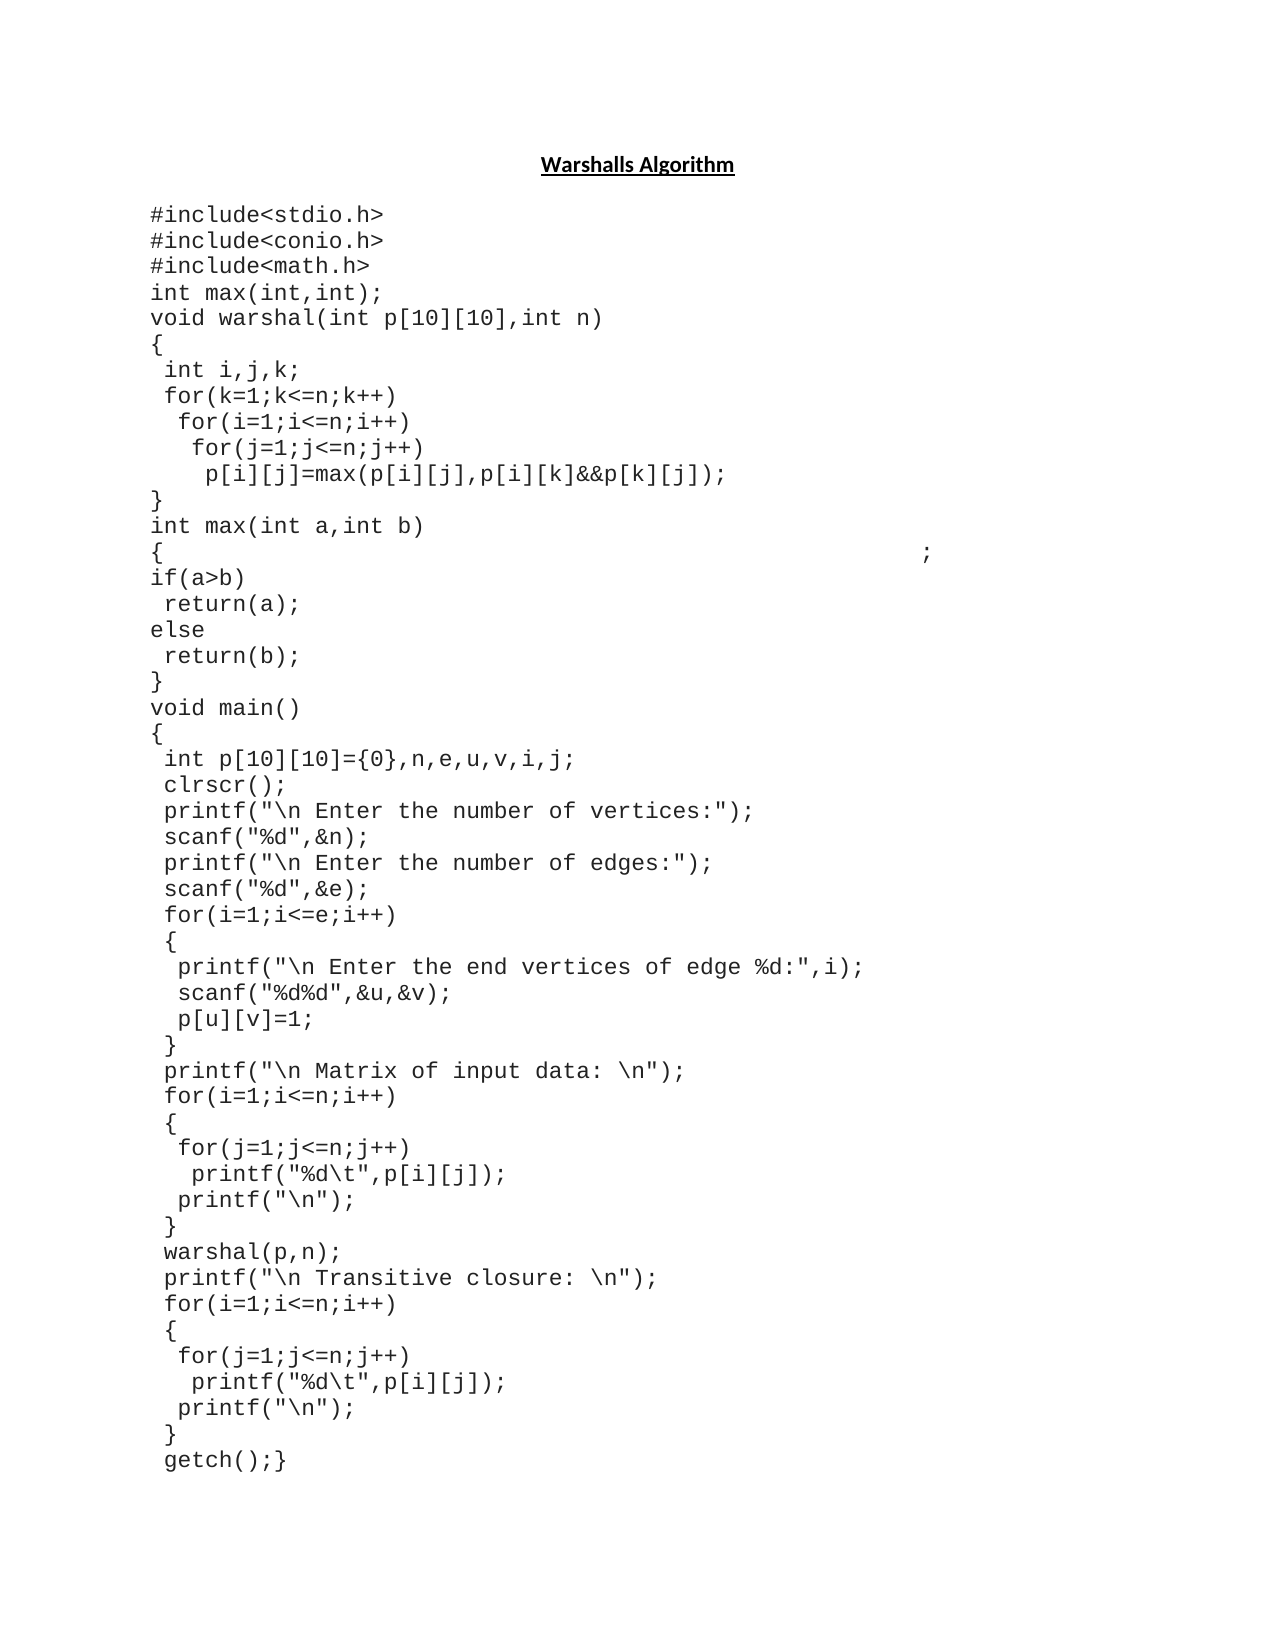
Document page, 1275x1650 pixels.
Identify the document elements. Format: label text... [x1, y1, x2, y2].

text printf("\n Enter the number of vertices:"); [150, 799, 1125, 826]
text p[i][j]=max(p[i][j],p[i][k]&&p[k][j]); [150, 462, 1125, 488]
text #include<stdio.h> [150, 203, 1125, 229]
text printf("\n"); [150, 1189, 1125, 1214]
text int max(int,int); [150, 281, 1125, 307]
text { ; [150, 540, 1125, 566]
text { [150, 1111, 1125, 1137]
text { [150, 333, 1125, 359]
text int p[10][10]={0},n,e,u,v,i,j; [150, 748, 1125, 774]
text return(b); [150, 644, 1125, 670]
text printf("\n Enter the end vertices of edge %d:",i); [150, 955, 1125, 981]
text } [150, 1214, 1125, 1241]
text printf("\n Enter the number of edges:"); [150, 851, 1125, 877]
text printf("%d\t",p[i][j]); [150, 1370, 1125, 1396]
text } [150, 1033, 1125, 1059]
text } [150, 488, 1125, 514]
text for(i=1;i<=n;i++) [150, 1292, 1125, 1318]
text warshal(p,n); [150, 1241, 1125, 1266]
text p[u][v]=1; [150, 1007, 1125, 1033]
text clrscr(); [150, 774, 1125, 799]
text } [150, 1422, 1125, 1448]
text getch();} [150, 1448, 1125, 1474]
text { [150, 722, 1125, 748]
text for(i=1;i<=e;i++) [150, 903, 1125, 929]
text #include<conio.h> [150, 229, 1125, 255]
text if(a>b) [150, 566, 1125, 592]
text for(i=1;i<=n;i++) [150, 1085, 1125, 1111]
text for(j=1;j<=n;j++) [150, 1137, 1125, 1163]
text printf("\n"); [150, 1396, 1125, 1422]
text int max(int a,int b) [150, 514, 1125, 540]
text } [150, 670, 1125, 696]
text scanf("%d%d",&u,&v); [150, 981, 1125, 1007]
text for(j=1;j<=n;j++) [150, 436, 1125, 462]
text int i,j,k; [150, 359, 1125, 384]
text Warshalls Algorithm [150, 150, 1125, 178]
text void warshal(int p[10][10],int n) [150, 307, 1125, 333]
text for(j=1;j<=n;j++) [150, 1344, 1125, 1370]
text printf("%d\t",p[i][j]); [150, 1163, 1125, 1189]
text scanf("%d",&n); [150, 826, 1125, 851]
text void main() [150, 696, 1125, 722]
text printf("\n Matrix of input data: \n"); [150, 1059, 1125, 1085]
text scanf("%d",&e); [150, 877, 1125, 903]
text { [150, 1318, 1125, 1344]
text { [150, 929, 1125, 955]
text return(a); [150, 592, 1125, 618]
text #include<math.h> [150, 255, 1125, 281]
text for(k=1;k<=n;k++) [150, 384, 1125, 411]
text printf("\n Transitive closure: \n"); [150, 1266, 1125, 1292]
text for(i=1;i<=n;i++) [150, 411, 1125, 436]
text else [150, 618, 1125, 644]
